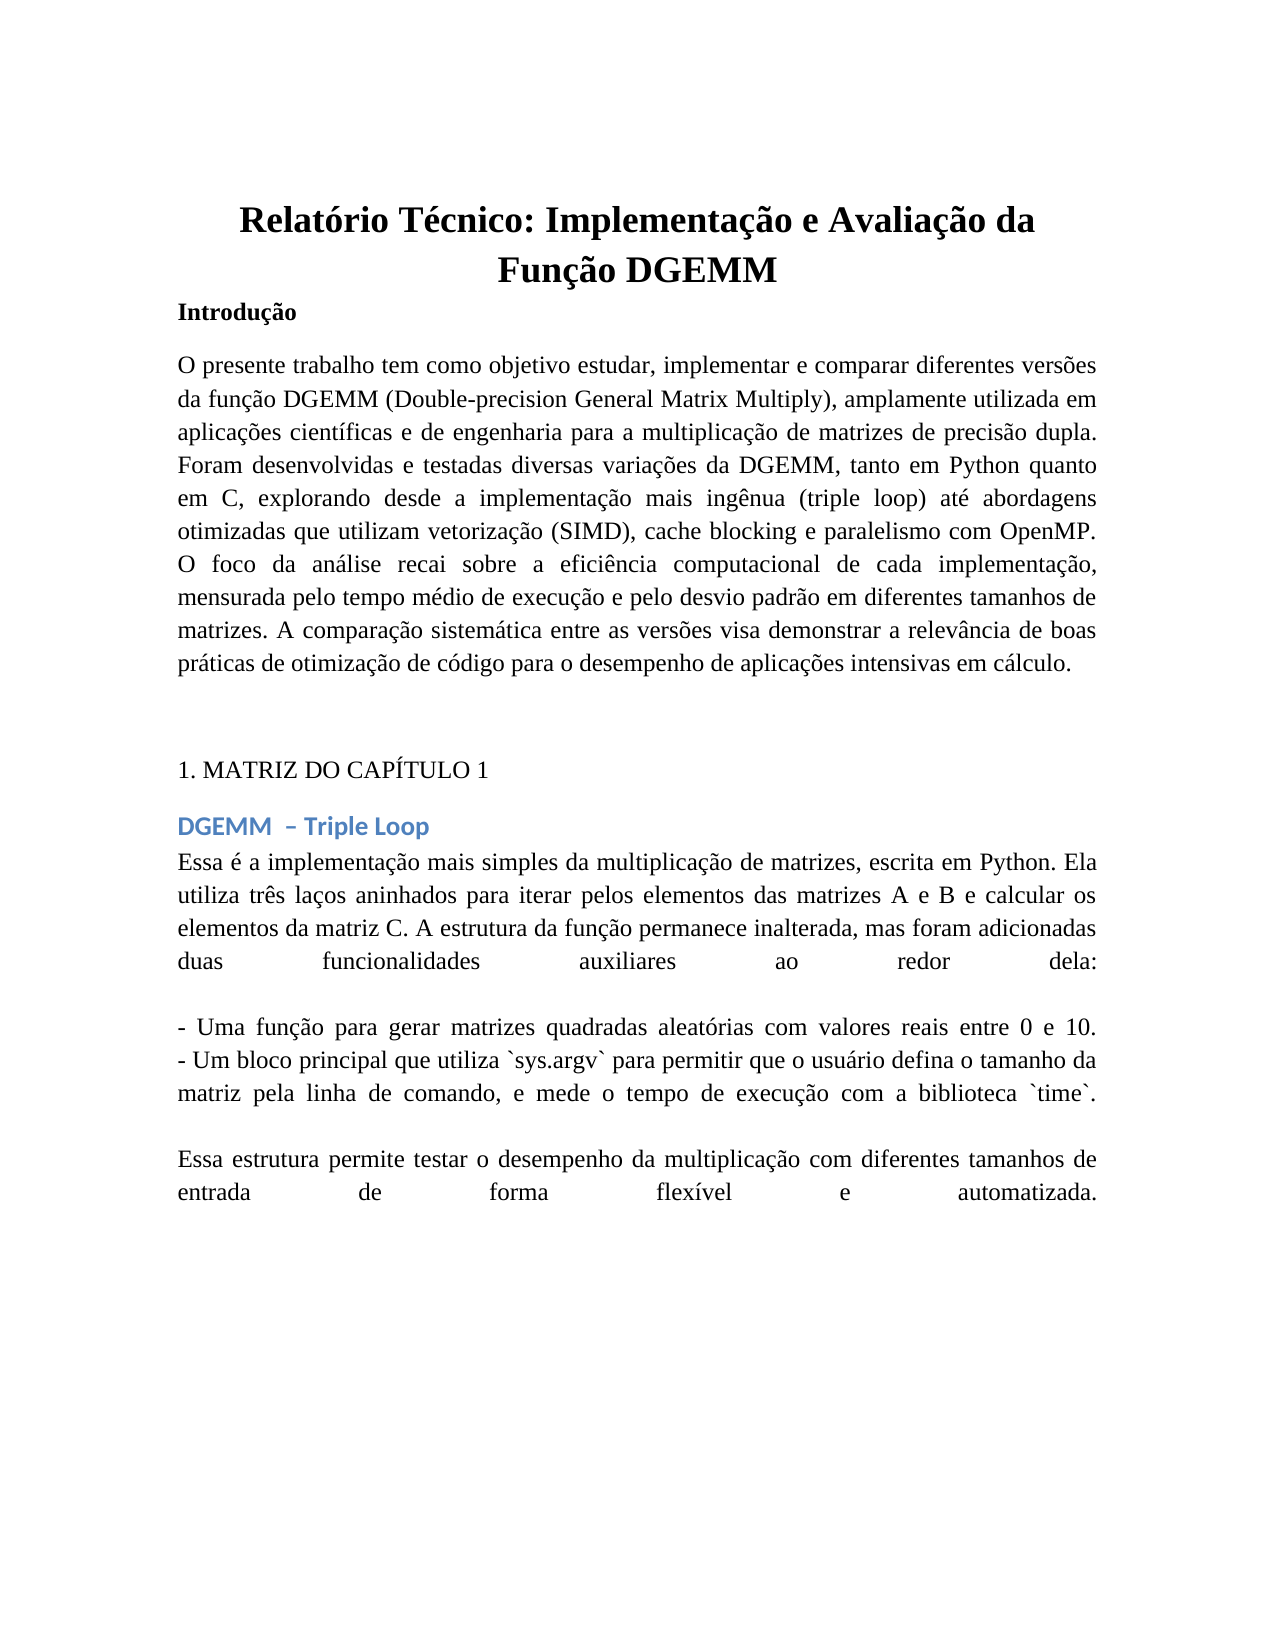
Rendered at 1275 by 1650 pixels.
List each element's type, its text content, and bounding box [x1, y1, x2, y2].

text Essa é a implementação mais simples da multiplicação de matrizes, escrita em Python. Ela utiliza três laços aninhados para iterar pelos elementos das matrizes A e B e calcular os elementos da matriz C. A estrutura da função permanece inalterada, mas foram adicionadas duas funcionalidades auxiliares ao redor dela: - Uma função para gerar matrizes quadradas aleatórias com valores reais entre 0 e 10. - Um bloco principal que utiliza `sys.argv` para permitir que o usuário defina o tamanho da matriz pela linha de comando, e mede o tempo de execução com a biblioteca `time`. Essa estrutura permite testar o desempenho da multiplicação com diferentes tamanhos de entrada de forma flexível e automatizada. [177, 847, 1098, 1239]
text O presente trabalho tem como objetivo estudar, implementar e comparar diferentes versões da função DGEMM (Double-precision General Matrix Multiply), amplamente utilizada em aplicações científicas e de engenharia para a multiplicação de matrizes de precisão dupla. Foram desenvolvidas e testadas diversas variações da DGEMM, tanto em Python quanto em C, explorando desde a implementação mais ingênua (triple loop) até abordagens otimizadas que utilizam vetorização (SIMD), cache blocking e paralelismo com OpenMP. O foco da análise recai sobre a eficiência computacional de cada implementação, mensurada pelo tempo médio de execução e pelo desvio padrão em diferentes tamanhos de matrizes. A comparação sistemática entre as versões visa demonstrar a relevância de boas práticas de otimização de código para o desempenho de aplicações intensivas em cálculo. [177, 351, 1098, 677]
subtitle Relatório Técnico: Implementação e Avaliação da Função DGEMM [177, 198, 1098, 290]
subtitle DGEMM – Triple Loop [177, 809, 1098, 842]
text 1. MATRIZ DO CAPÍTULO 1 [177, 756, 1098, 784]
text Introdução [177, 297, 1098, 326]
